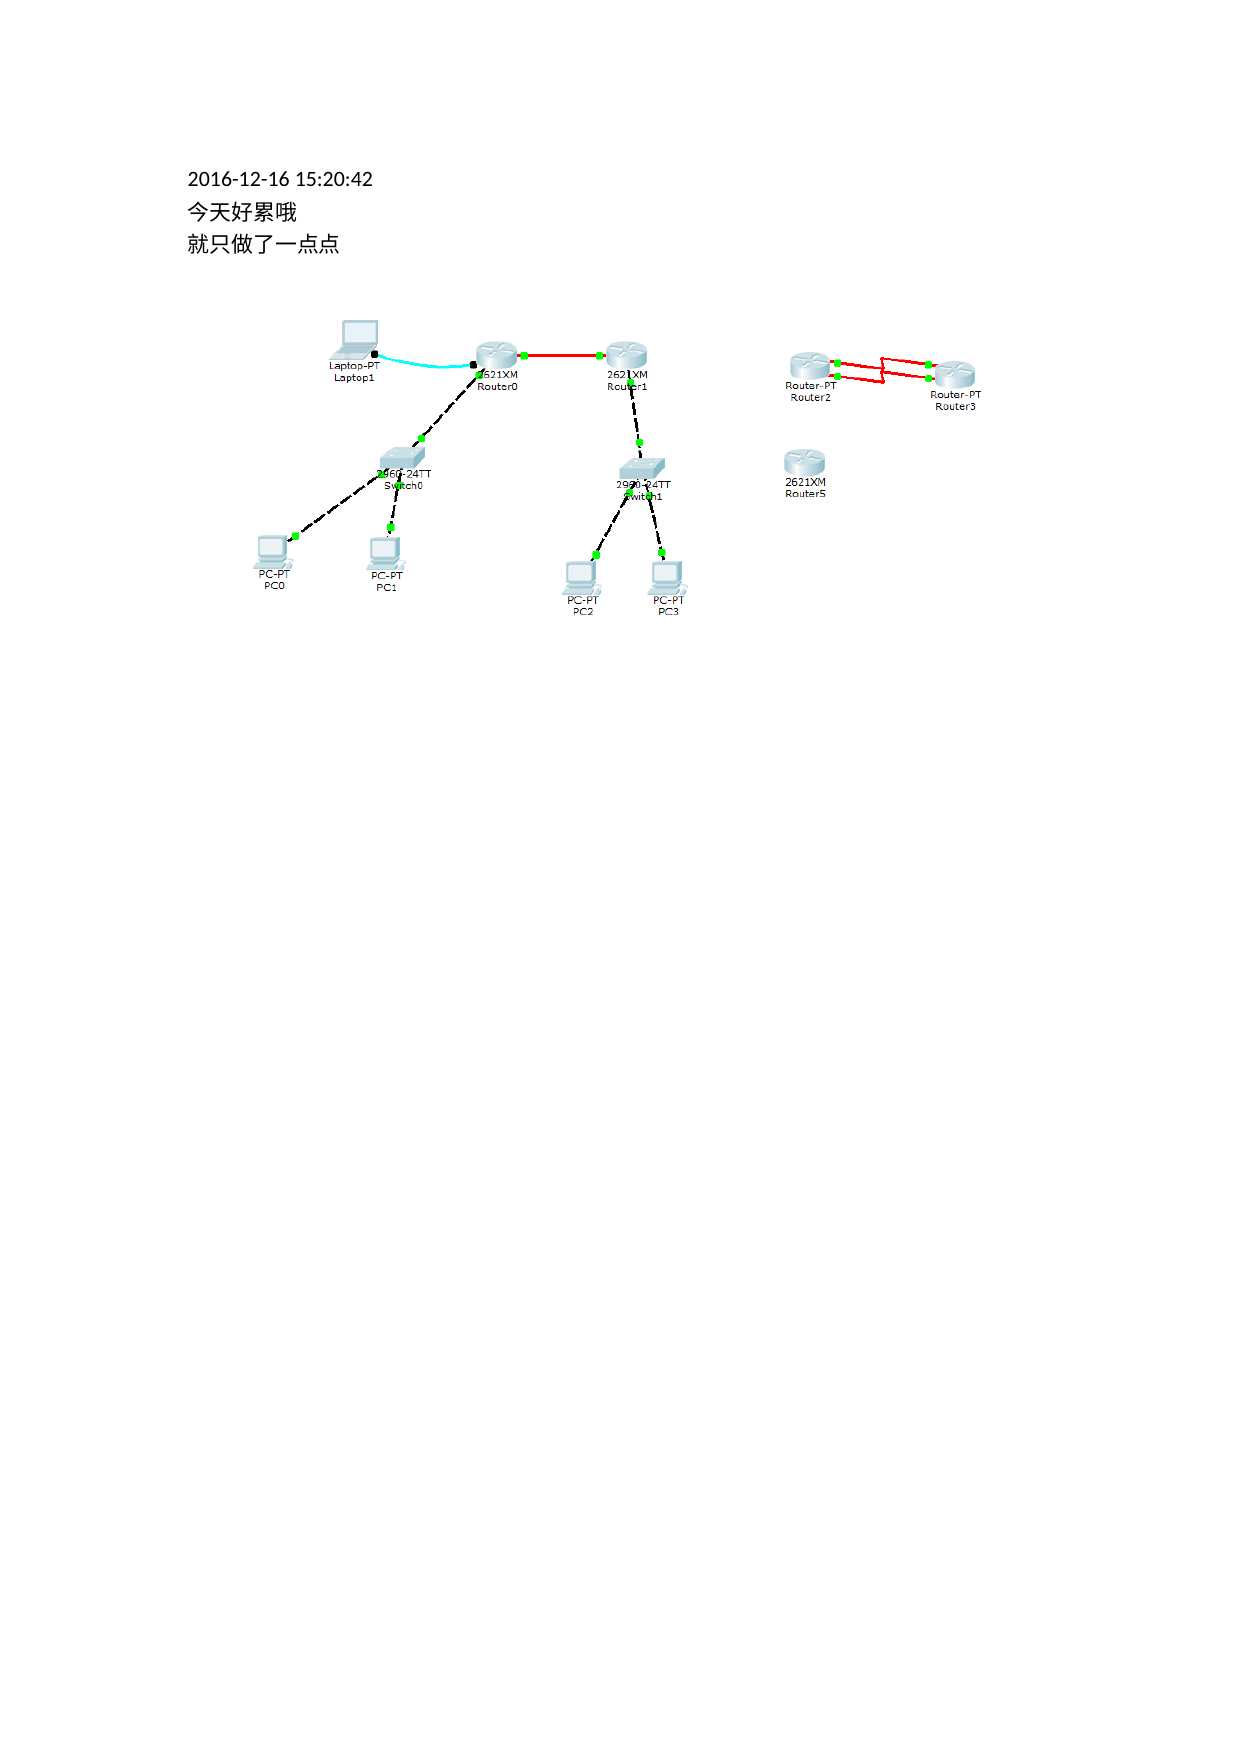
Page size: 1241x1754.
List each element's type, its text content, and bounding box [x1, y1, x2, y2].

text 2016-12-16 15:20:42 [187, 162, 1053, 194]
picture [187, 259, 1053, 697]
text 就只做了一点点 [187, 227, 1053, 259]
text 今天好累哦 [187, 194, 1053, 227]
